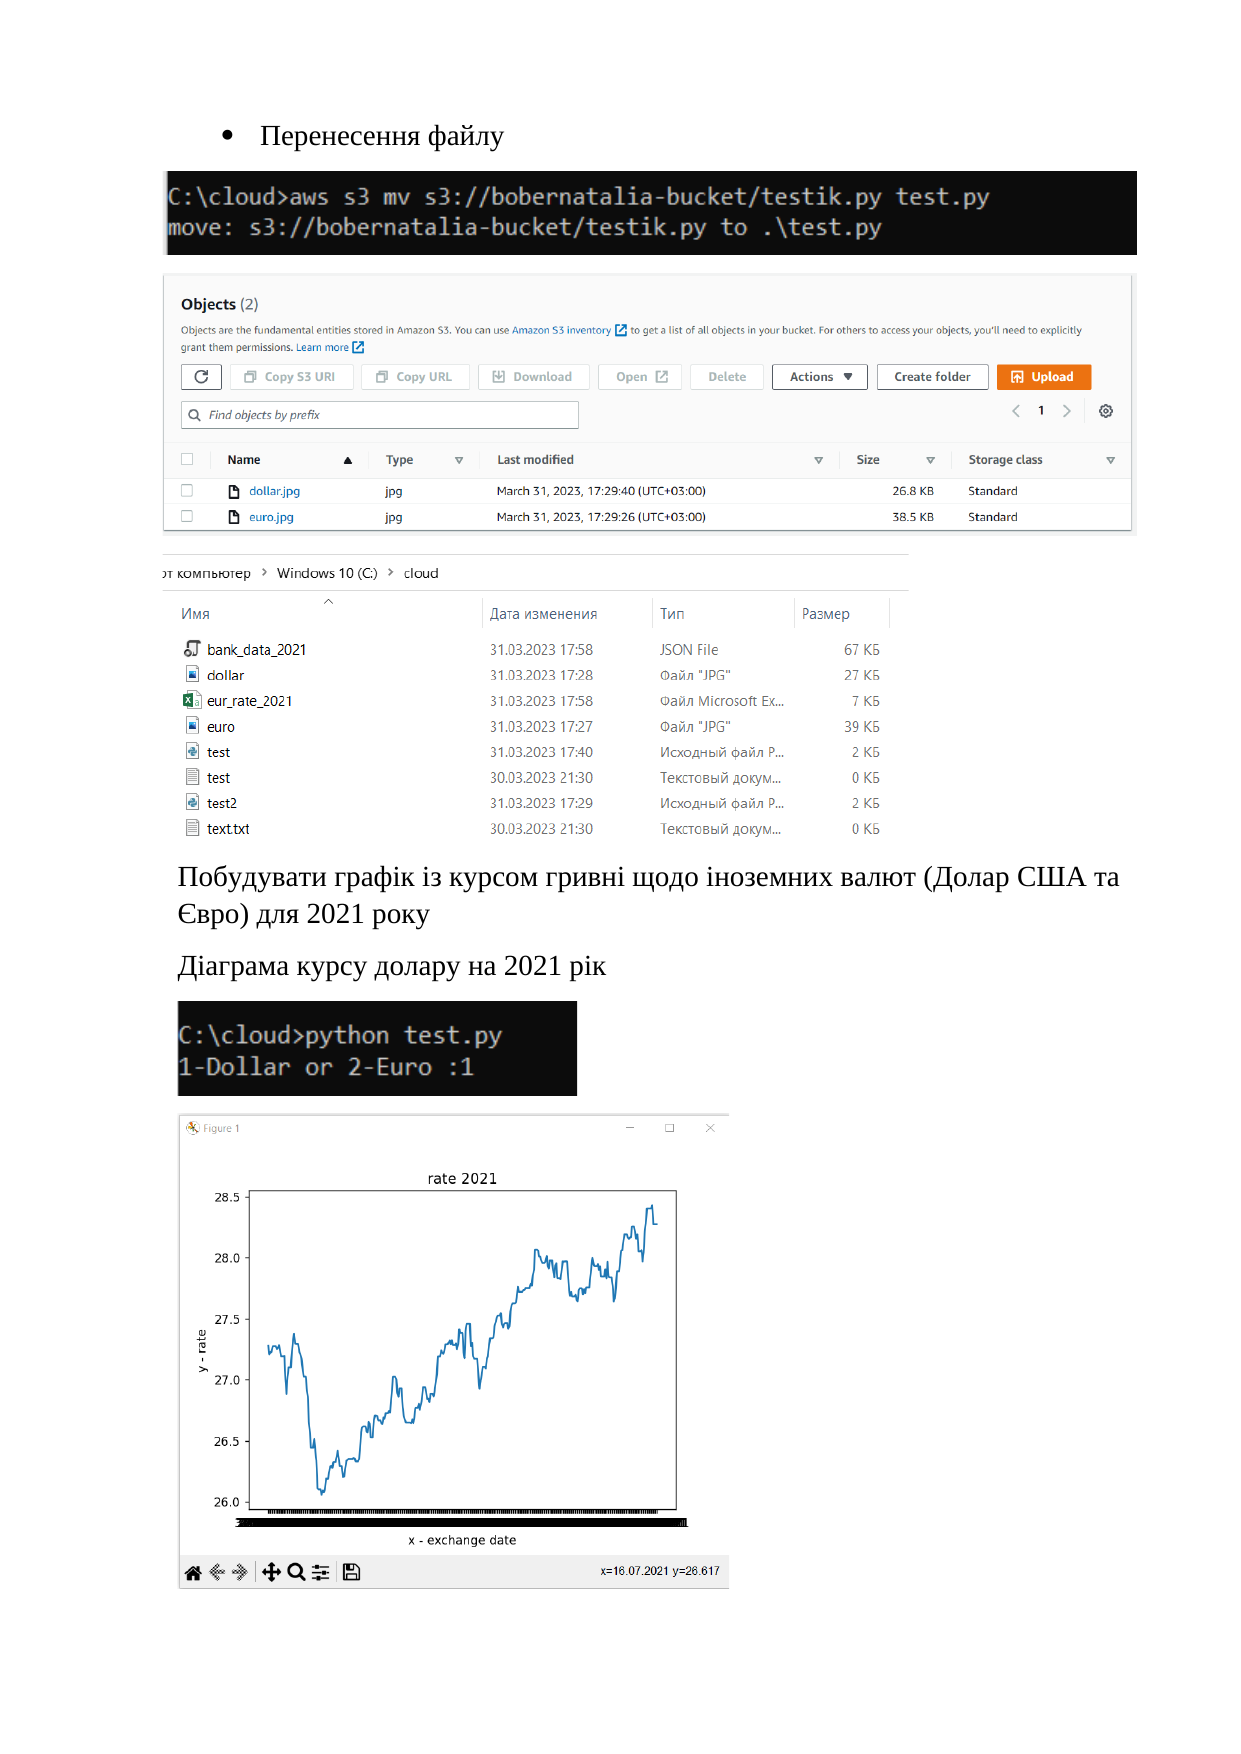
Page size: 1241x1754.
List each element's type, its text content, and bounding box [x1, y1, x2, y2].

picture [162, 554, 909, 841]
list Перенесення файлу [222, 118, 1152, 152]
text Діаграма курсу долару на 2021 рік [177, 948, 1152, 982]
picture [177, 1113, 730, 1589]
text Побудувати графік із курсом гривні щодо іноземних валют (Долар США та Євро) для 2021 року [177, 859, 1152, 929]
picture [162, 273, 1137, 536]
picture [177, 1001, 578, 1096]
picture [162, 171, 1137, 255]
